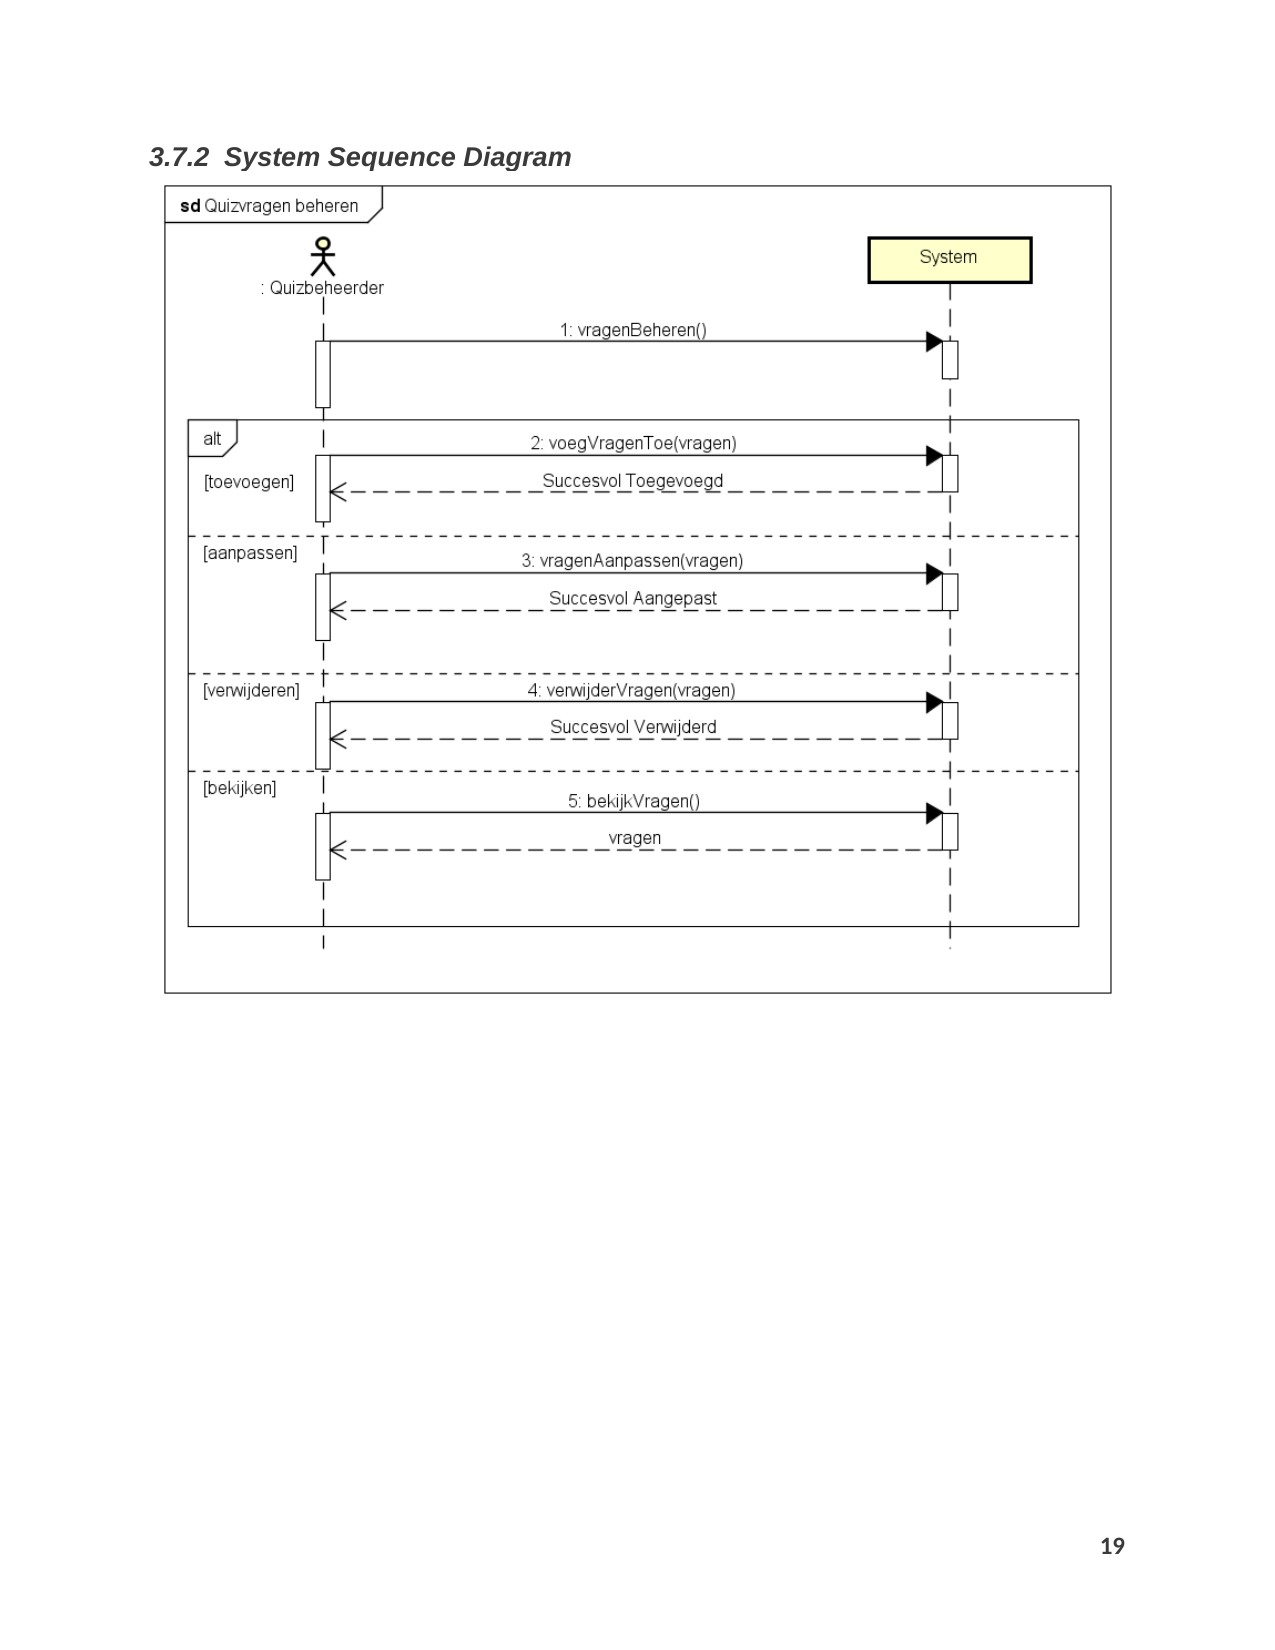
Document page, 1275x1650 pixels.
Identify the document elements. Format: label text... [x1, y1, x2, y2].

subtitle System Sequence Diagram [149, 141, 1125, 172]
picture [150, 171, 1125, 1007]
